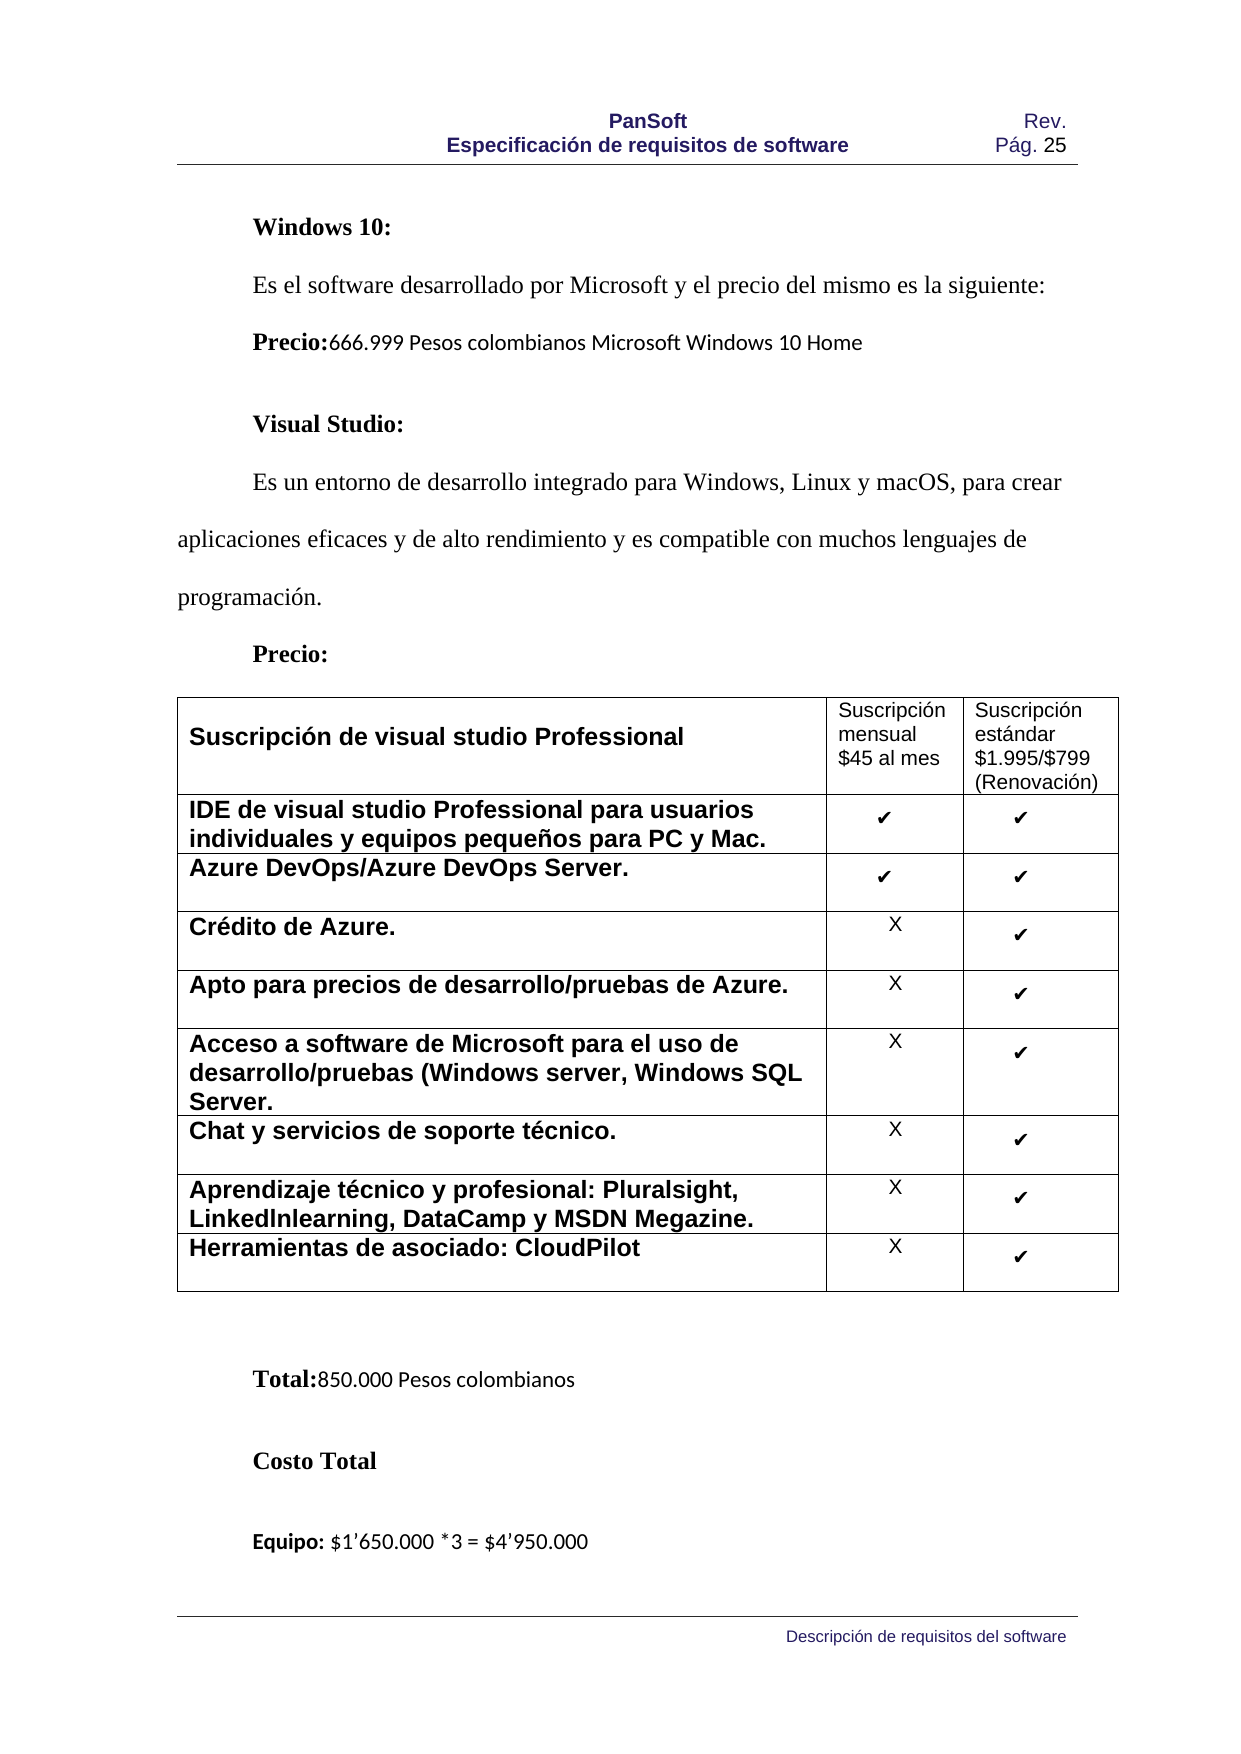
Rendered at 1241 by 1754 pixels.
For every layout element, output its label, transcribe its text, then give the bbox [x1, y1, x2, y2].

table_cell X [827, 1234, 963, 1291]
text Es un entorno de desarrollo integrado para Windows, Linux y macOS, para crear aplicaciones eficaces y de alto rendimiento y es compatible con muchos lenguajes de programación. [177, 467, 1063, 611]
table_header Suscripción mensual $45 al mes [827, 698, 963, 794]
text Visual Studio: [177, 409, 1063, 438]
table_cell [964, 1175, 1118, 1232]
text Windows 10: [177, 212, 1063, 241]
table_cell Acceso a software de Microsoft para el uso de desarrollo/pruebas (Windows server, Windows SQL Server. [178, 1029, 826, 1115]
table_cell [964, 1029, 1118, 1115]
table_cell X [827, 912, 963, 969]
table_cell X [827, 1029, 963, 1115]
table_cell X [827, 971, 963, 1028]
text Precio:666.999 Pesos colombianos Microsoft Windows 10 Home [177, 327, 1063, 356]
table_cell [964, 795, 1118, 852]
table_cell [964, 854, 1118, 911]
table_cell Crédito de Azure. [178, 912, 826, 969]
table_cell Azure DevOps/Azure DevOps Server. [178, 854, 826, 911]
text Es el software desarrollado por Microsoft y el precio del mismo es la siguiente: [177, 270, 1063, 299]
table_header Suscripción estándar $1.995/$799 (Renovación) [964, 698, 1118, 794]
table_cell [964, 1116, 1118, 1174]
text Equipo: $1’650.000 *3 = $4’950.000 [177, 1527, 1063, 1555]
text Precio: [177, 639, 1063, 668]
table_cell IDE de visual studio Professional para usuarios individuales y equipos pequeños para PC y Mac. [178, 795, 826, 852]
table_cell Herramientas de asociado: CloudPilot [178, 1234, 826, 1291]
table_cell X [827, 1175, 963, 1232]
table_cell [964, 912, 1118, 969]
table_cell Aprendizaje técnico y profesional: Pluralsight, Linkedlnlearning, DataCamp y MSDN Megazine. [178, 1175, 826, 1232]
table_cell Apto para precios de desarrollo/pruebas de Azure. [178, 971, 826, 1028]
text Total:850.000 Pesos colombianos [177, 1364, 1063, 1393]
table_cell [827, 854, 963, 911]
table_cell [964, 1234, 1118, 1291]
table_cell X [827, 1116, 963, 1174]
table_cell [964, 971, 1118, 1028]
table_cell [827, 795, 963, 852]
text Costo Total [177, 1446, 1063, 1475]
table_cell Chat y servicios de soporte técnico. [178, 1116, 826, 1174]
table_header Suscripción de visual studio Professional [178, 698, 826, 794]
